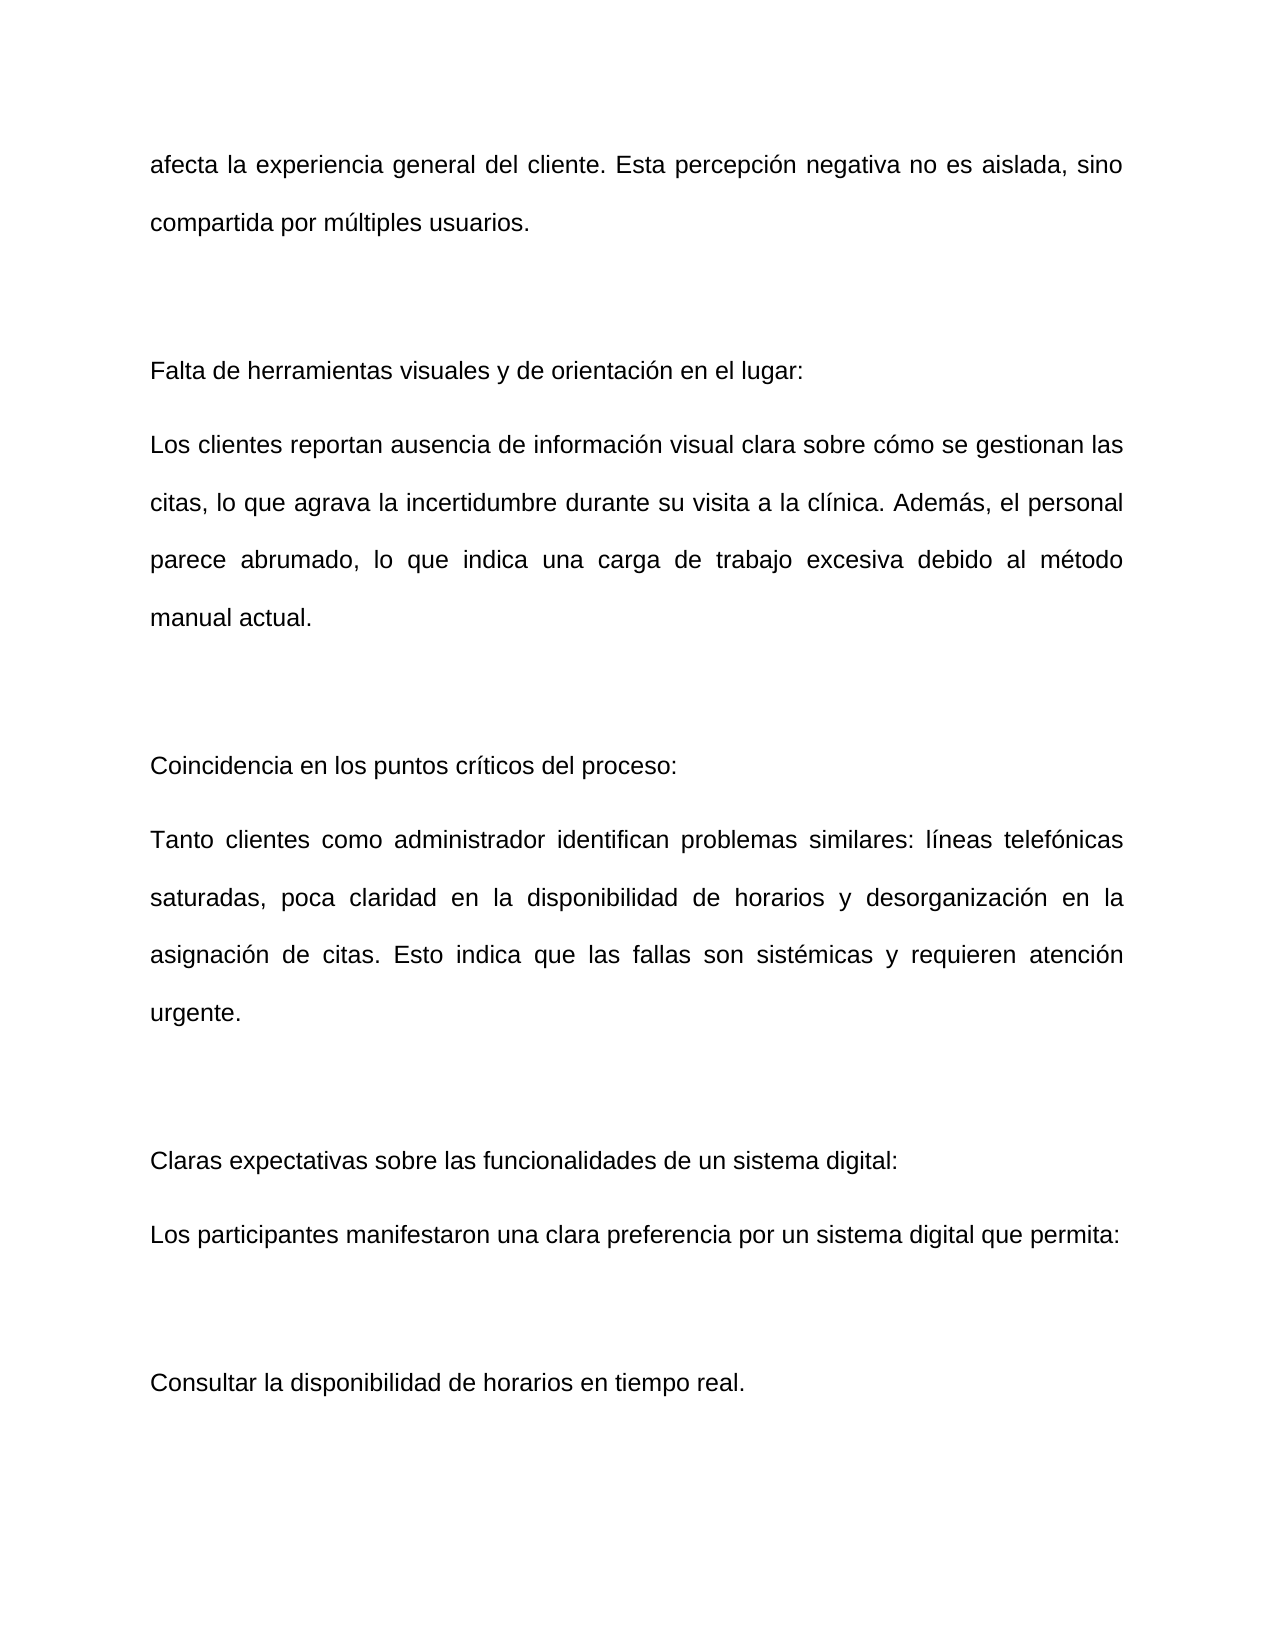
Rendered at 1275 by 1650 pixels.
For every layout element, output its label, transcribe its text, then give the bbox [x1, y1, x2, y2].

text Los participantes manifestaron una clara preferencia por un sistema digital que permita: [150, 1220, 1125, 1249]
text Claras expectativas sobre las funcionalidades de un sistema digital: [150, 1146, 1125, 1174]
text Tanto clientes como administrador identifican problemas similares: líneas telefónicas saturadas, poca claridad en la disponibilidad de horarios y desorganización en la asignación de citas. Esto indica que las fallas son sistémicas y requieren atención urgente. [150, 825, 1125, 1026]
text Los clientes reportan ausencia de información visual clara sobre cómo se gestionan las citas, lo que agrava la incertidumbre durante su visita a la clínica. Además, el personal parece abrumado, lo que indica una carga de trabajo excesiva debido al método manual actual. [150, 430, 1125, 631]
text Falta de herramientas visuales y de orientación en el lugar: [150, 356, 1125, 384]
text Consultar la disponibilidad de horarios en tiempo real. [150, 1368, 1125, 1397]
text Coincidencia en los puntos críticos del proceso: [150, 751, 1125, 779]
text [150, 150, 1125, 236]
